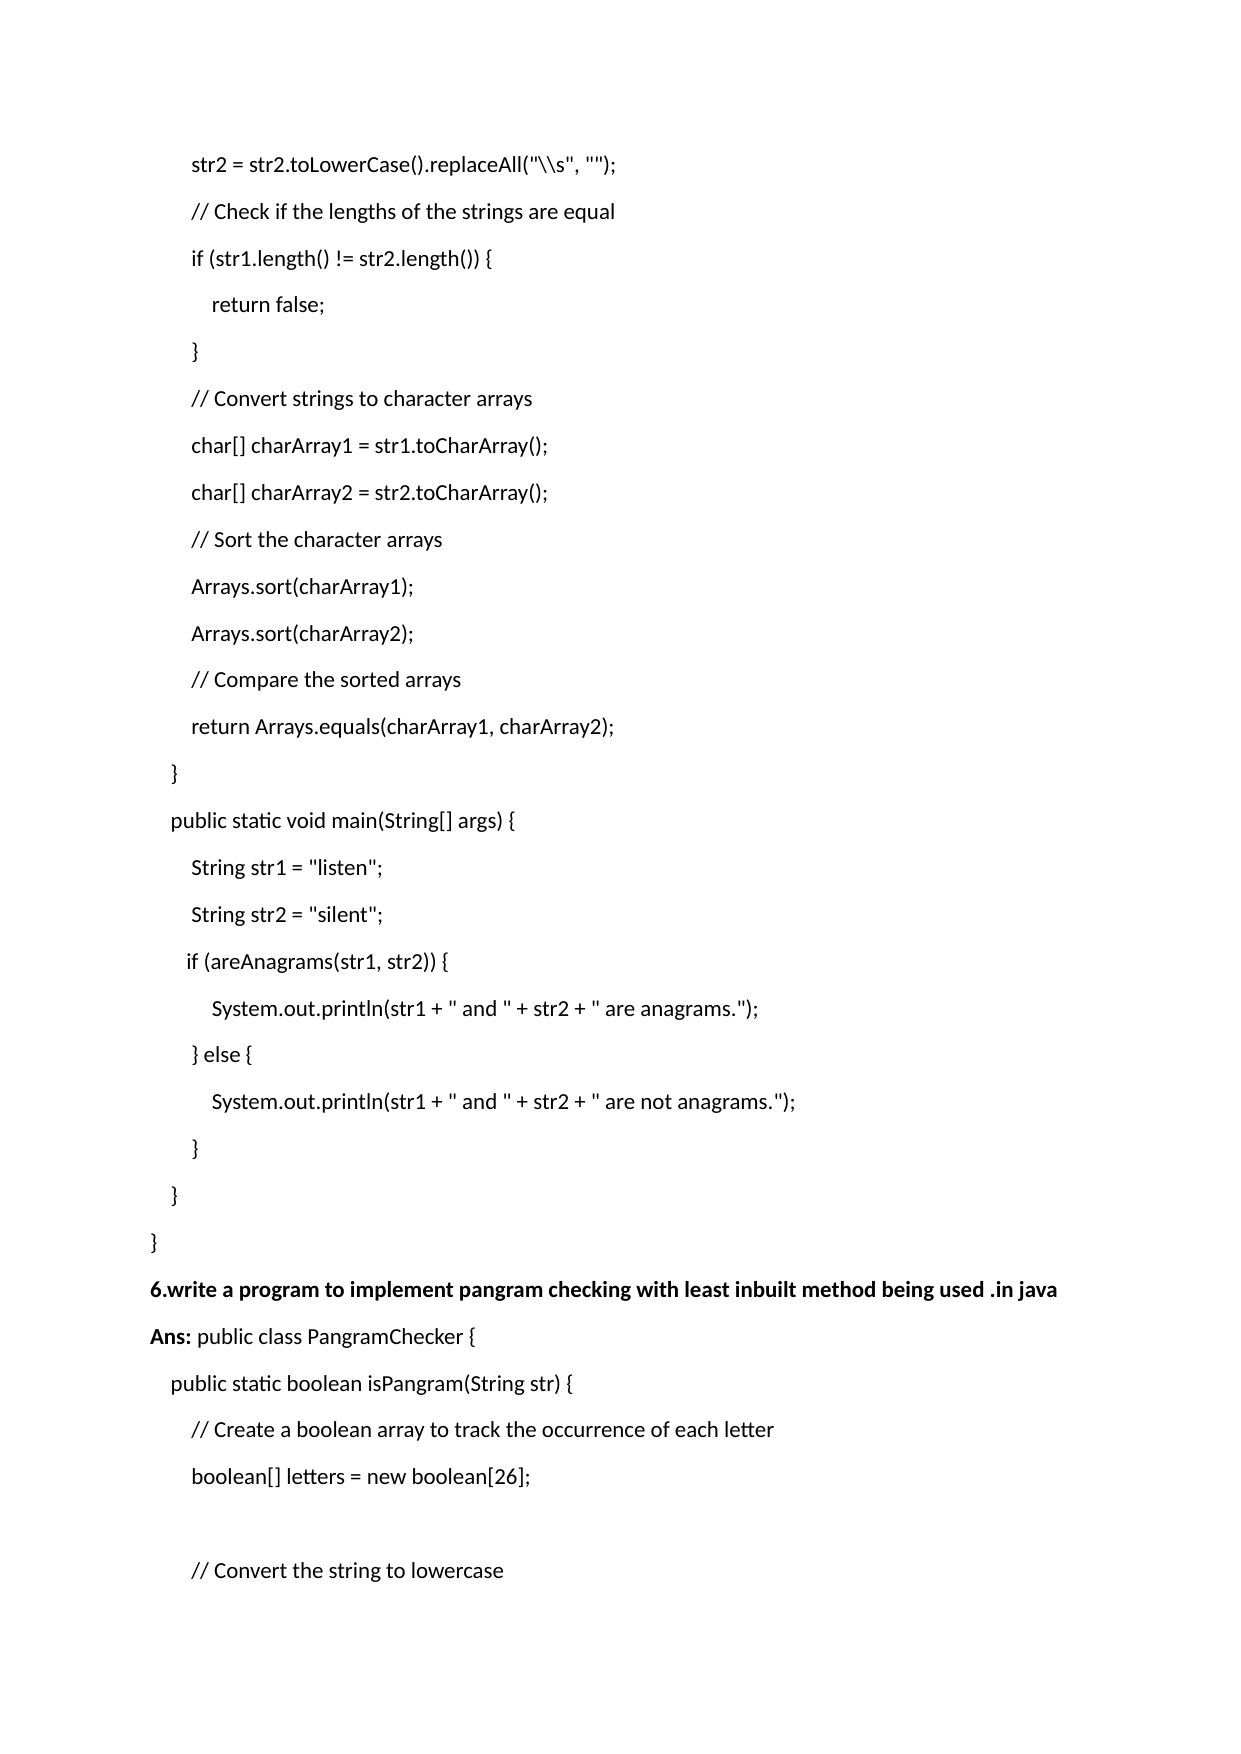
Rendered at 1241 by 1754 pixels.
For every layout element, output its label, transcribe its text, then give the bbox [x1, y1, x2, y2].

text } [150, 337, 1090, 366]
text if (str1.length() != str2.length()) { [150, 244, 1090, 272]
text Arrays.sort(charArray2); [150, 619, 1090, 647]
text // Convert the string to lowercase [150, 1556, 1090, 1584]
text return false; [150, 291, 1090, 319]
text // Compare the sorted arrays [150, 666, 1090, 694]
text char[] charArray1 = str1.toCharArray(); [150, 431, 1090, 459]
text String str2 = "silent"; [150, 900, 1090, 928]
text System.out.println(str1 + " and " + str2 + " are not anagrams."); [150, 1087, 1090, 1116]
text // Convert strings to character arrays [150, 384, 1090, 412]
text Arrays.sort(charArray1); [150, 572, 1090, 600]
text char[] charArray2 = str2.toCharArray(); [150, 478, 1090, 506]
text 6.write a program to implement pangram checking with least inbuilt method being used .in java [150, 1275, 1090, 1303]
text return Arrays.equals(charArray1, charArray2); [150, 712, 1090, 741]
text // Check if the lengths of the strings are equal [150, 197, 1090, 225]
text } else { [150, 1041, 1090, 1069]
text Ans: public class PangramChecker { [150, 1322, 1090, 1350]
text if (areAnagrams(str1, str2)) { [150, 947, 1090, 975]
text } [150, 1134, 1090, 1162]
text String str1 = "listen"; [150, 853, 1090, 881]
text } [150, 759, 1090, 787]
text public static boolean isPangram(String str) { [150, 1369, 1090, 1397]
text boolean[] letters = new boolean[26]; [150, 1462, 1090, 1491]
text str2 = str2.toLowerCase().replaceAll("\\s", ""); [150, 150, 1090, 178]
text System.out.println(str1 + " and " + str2 + " are anagrams."); [150, 994, 1090, 1022]
text // Create a boolean array to track the occurrence of each letter [150, 1416, 1090, 1444]
text public static void main(String[] args) { [150, 806, 1090, 834]
text } [150, 1181, 1090, 1209]
text } [150, 1228, 1090, 1256]
text // Sort the character arrays [150, 525, 1090, 553]
